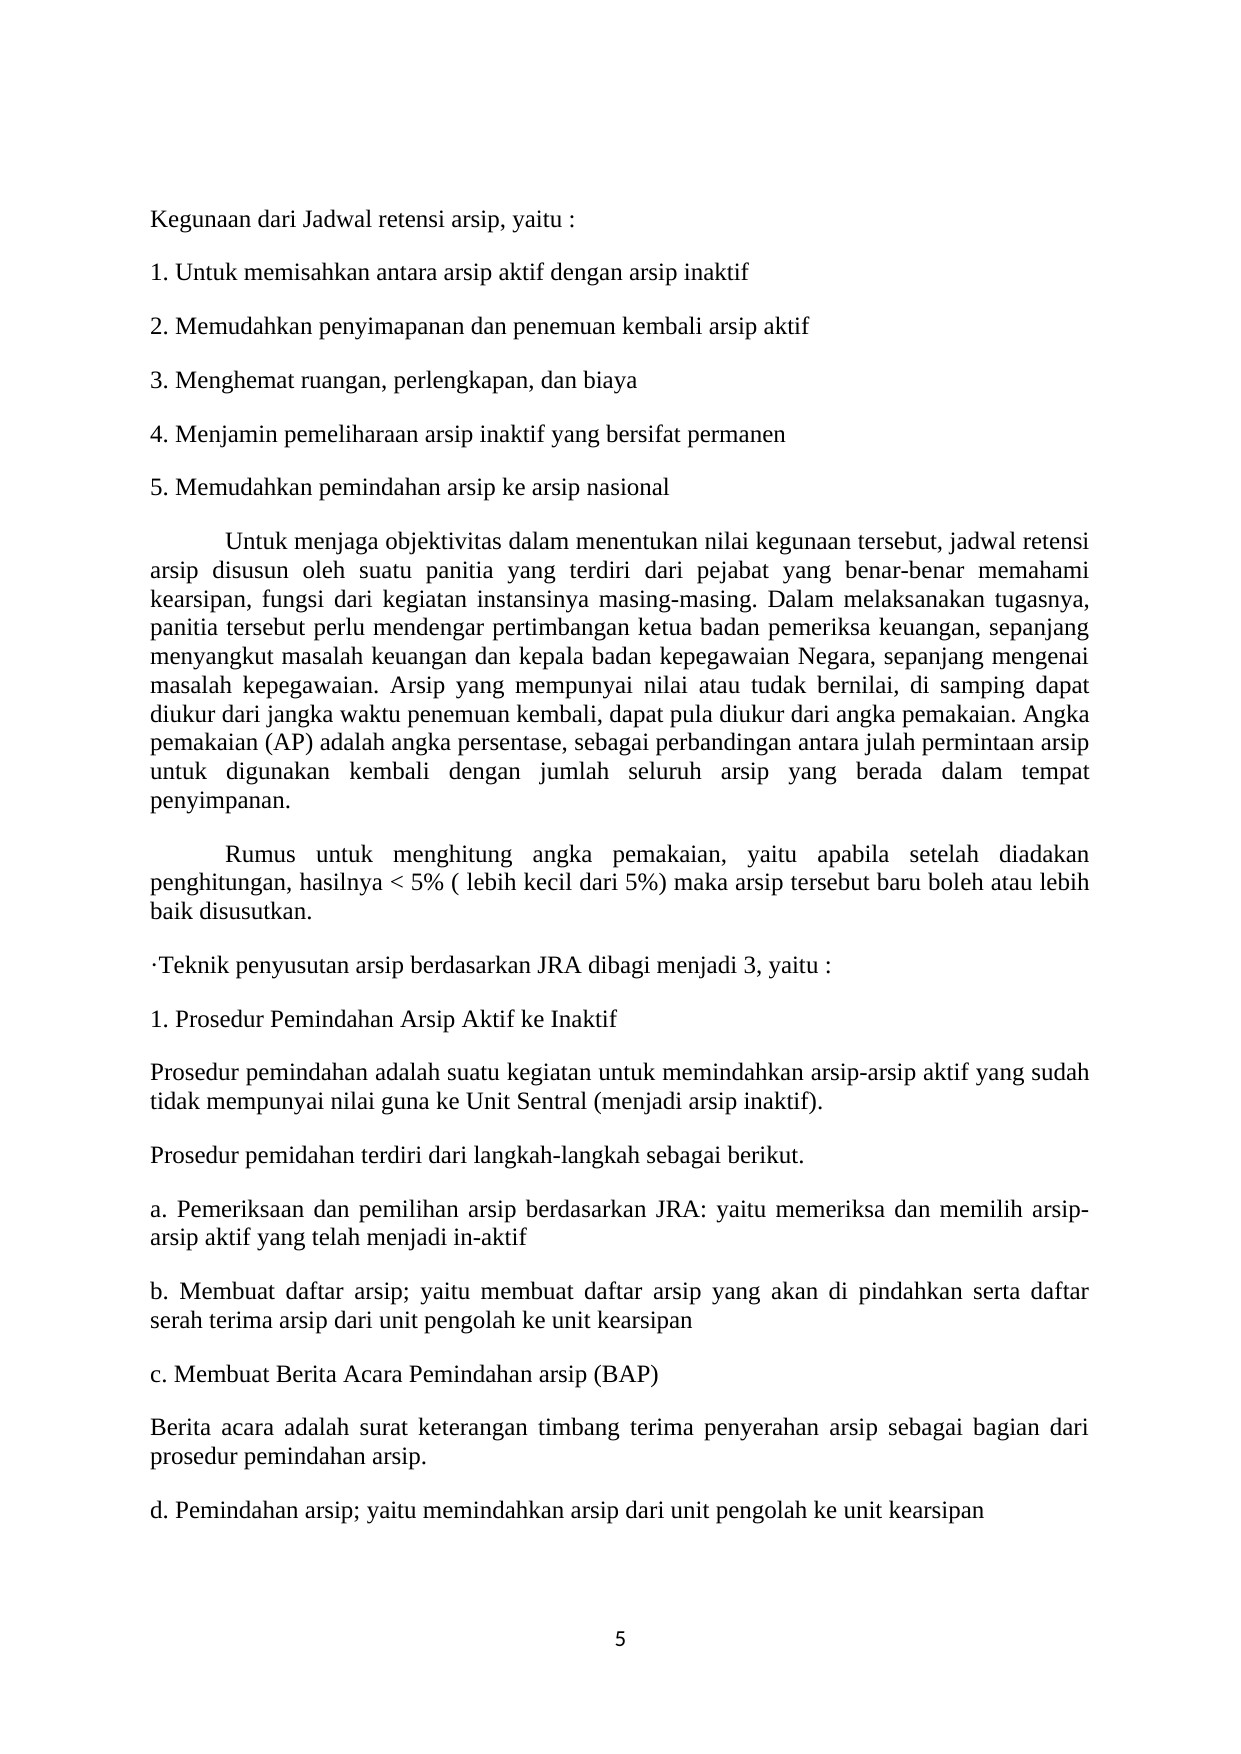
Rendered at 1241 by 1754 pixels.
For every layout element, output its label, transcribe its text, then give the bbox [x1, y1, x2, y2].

text a. Pemeriksaan dan pemilihan arsip berdasarkan JRA: yaitu memeriksa dan memilih arsip-arsip aktif yang telah menjadi in-aktif [150, 1194, 1090, 1251]
text ·Teknik penyusutan arsip berdasarkan JRA dibagi menjadi 3, yaitu : [150, 950, 1090, 979]
text Kegunaan dari Jadwal retensi arsip, yaitu : [150, 204, 1090, 232]
text Untuk menjaga objektivitas dalam menentukan nilai kegunaan tersebut, jadwal retensi arsip disusun oleh suatu panitia yang terdiri dari pejabat yang benar-benar memahami kearsipan, fungsi dari kegiatan instansinya masing-masing. Dalam melaksanakan tugasnya, panitia tersebut perlu mendengar pertimbangan ketua badan pemeriksa keuangan, sepanjang menyangkut masalah keuangan dan kepala badan kepegawaian Negara, sepanjang mengenai masalah kepegawaian. Arsip yang mempunyai nilai atau tudak bernilai, di samping dapat diukur dari jangka waktu penemuan kembali, dapat pula diukur dari angka pemakaian. Angka pemakaian (AP) adalah angka persentase, sebagai perbandingan antara julah permintaan arsip untuk digunakan kembali dengan jumlah seluruh arsip yang berada dalam tempat penyimpanan. [150, 526, 1090, 814]
text 1. Untuk memisahkan antara arsip aktif dengan arsip inaktif [150, 257, 1090, 286]
text Rumus untuk menghitung angka pemakaian, yaitu apabila setelah diadakan penghitungan, hasilnya < 5% ( lebih kecil dari 5%) maka arsip tersebut baru boleh atau lebih baik disusutkan. [150, 839, 1090, 925]
text Berita acara adalah surat keterangan timbang terima penyerahan arsip sebagai bagian dari prosedur pemindahan arsip. [150, 1412, 1090, 1470]
text b. Membuat daftar arsip; yaitu membuat daftar arsip yang akan di pindahkan serta daftar serah terima arsip dari unit pengolah ke unit kearsipan [150, 1276, 1090, 1334]
text Prosedur pemindahan adalah suatu kegiatan untuk memindahkan arsip-arsip aktif yang sudah tidak mempunyai nilai guna ke Unit Sentral (menjadi arsip inaktif). [150, 1057, 1090, 1115]
text 1. Prosedur Pemindahan Arsip Aktif ke Inaktif [150, 1004, 1090, 1032]
text 5. Memudahkan pemindahan arsip ke arsip nasional [150, 472, 1090, 501]
text 2. Memudahkan penyimapanan dan penemuan kembali arsip aktif [150, 311, 1090, 340]
text 3. Menghemat ruangan, perlengkapan, dan biaya [150, 365, 1090, 394]
text 4. Menjamin pemeliharaan arsip inaktif yang bersifat permanen [150, 419, 1090, 447]
text c. Membuat Berita Acara Pemindahan arsip (BAP) [150, 1359, 1090, 1387]
text d. Pemindahan arsip; yaitu memindahkan arsip dari unit pengolah ke unit kearsipan [150, 1495, 1090, 1524]
text Prosedur pemidahan terdiri dari langkah-langkah sebagai berikut. [150, 1140, 1090, 1169]
